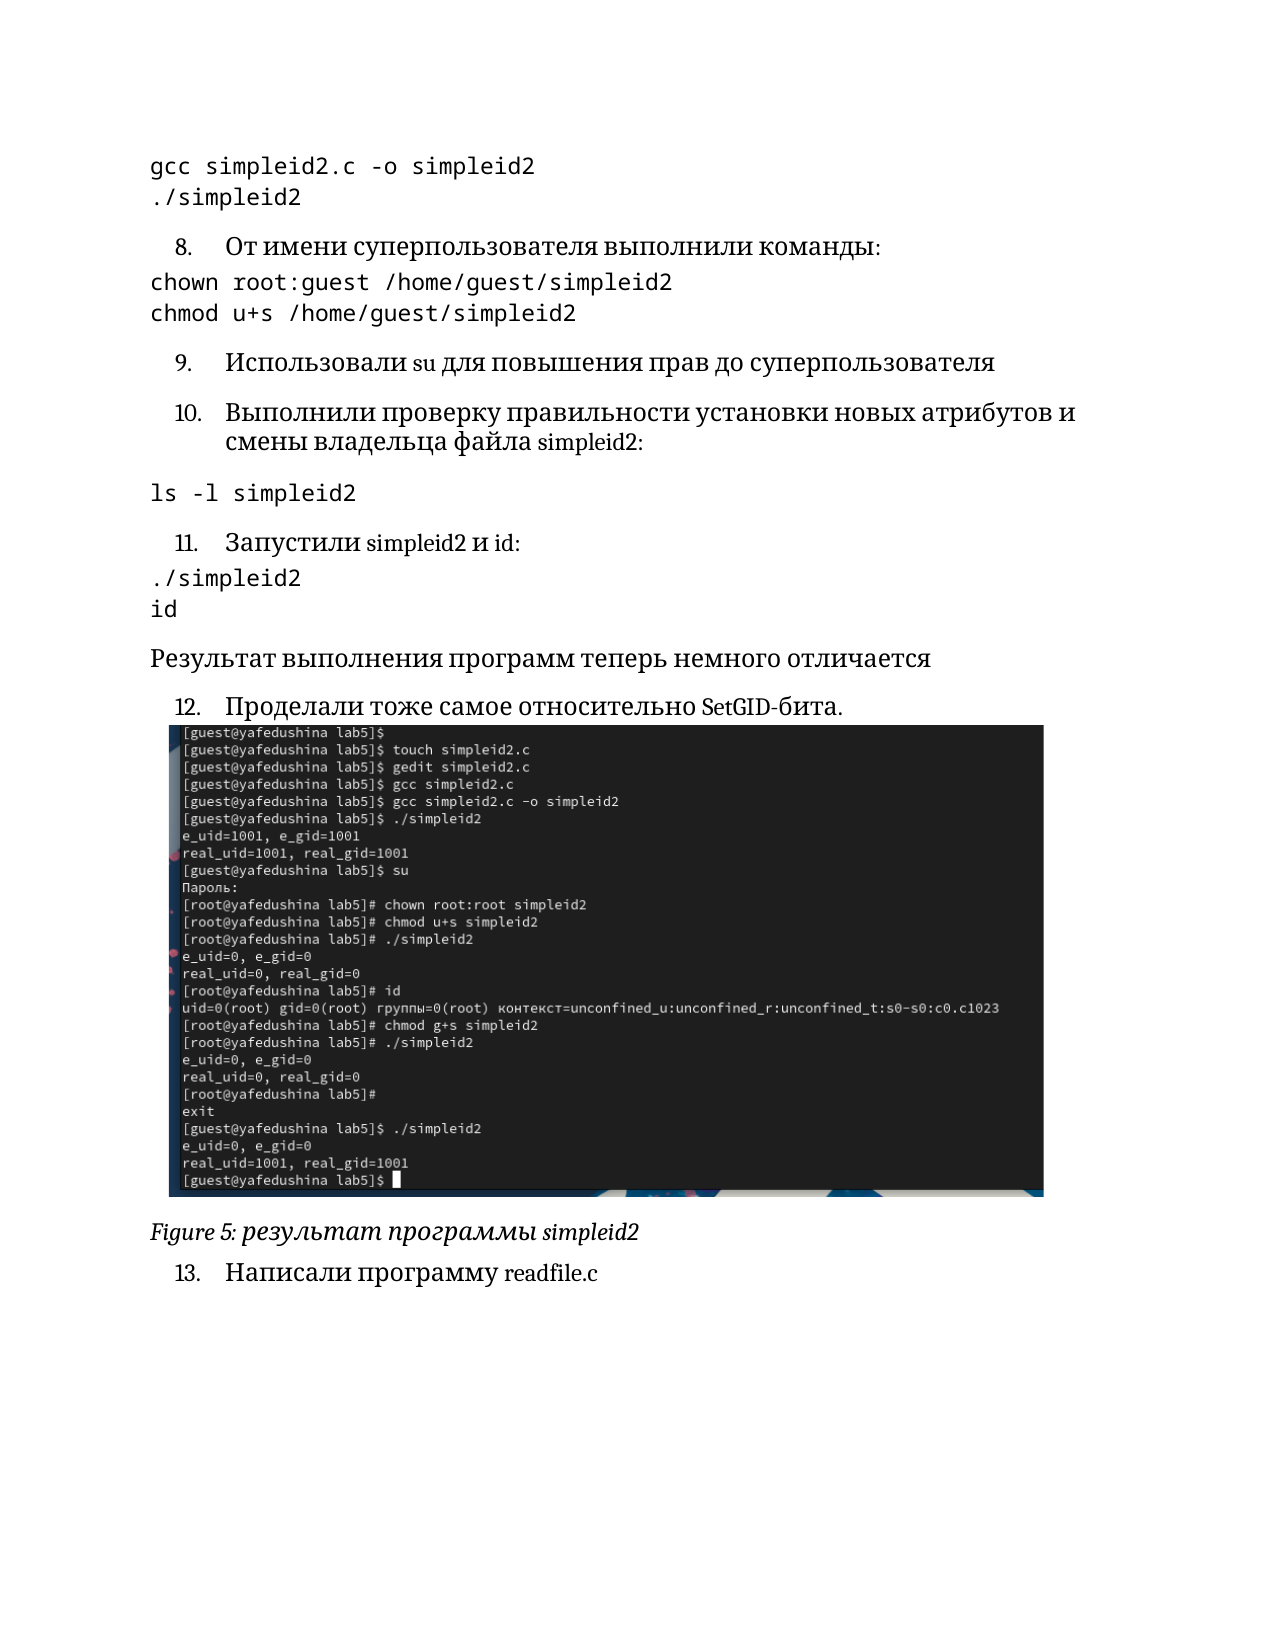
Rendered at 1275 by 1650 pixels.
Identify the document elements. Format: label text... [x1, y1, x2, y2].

text gcc simpleid2.c -o simpleid2 ./simpleid2 [150, 150, 1125, 212]
list От имени суперпользователя выполнили команды: [175, 233, 1125, 262]
list Запустили simpleid2 и id: [175, 529, 1125, 558]
picture [168, 725, 1044, 1197]
text ls -l simpleid2 [150, 477, 1125, 508]
list Выполнили проверку правильности установки новых атрибутов и смены владельца файла simpleid2: [175, 399, 1125, 456]
list Использовали su для повышения прав до суперпользователя [175, 349, 1125, 378]
text ./simpleid2 id [150, 562, 1125, 624]
list Написали программу readfile.c [175, 1259, 1125, 1288]
text Результат выполнения программ теперь немного отличается [150, 645, 1125, 674]
list Проделали тоже самое относительно SetGID-бита. [175, 692, 1125, 721]
text chown root:guest /home/guest/simpleid2 chmod u+s /home/guest/simpleid2 [150, 266, 1125, 328]
text Figure 5: результат программы simpleid2 [150, 1218, 1125, 1246]
